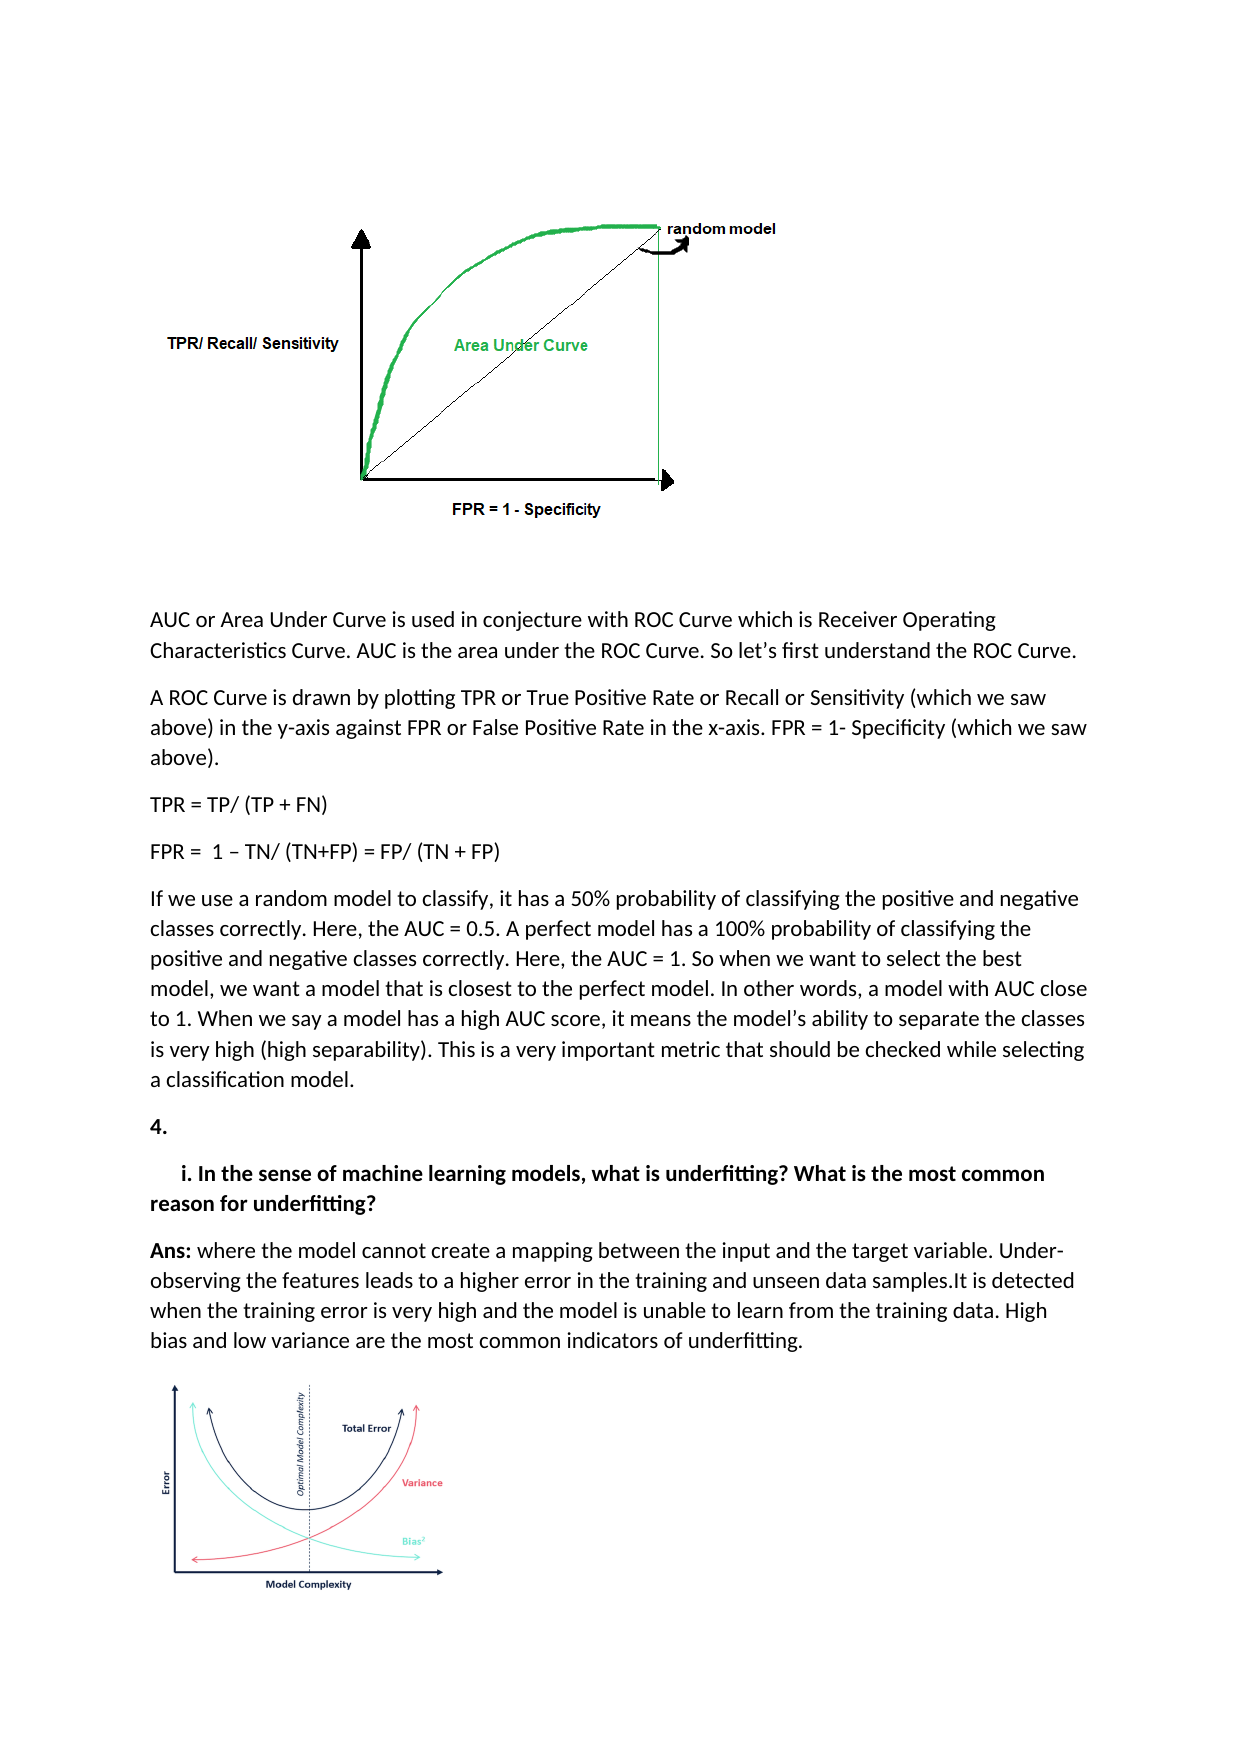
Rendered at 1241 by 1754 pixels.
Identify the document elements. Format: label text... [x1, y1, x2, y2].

picture [150, 1373, 463, 1604]
text i. In the sense of machine learning models, what is underfitting? What is the most common reason for underfitting? [150, 1159, 1090, 1217]
text A ROC Curve is drawn by plotting TPR or True Positive Rate or Recall or Sensitivity (which we saw above) in the y-axis against FPR or False Positive Rate in the x-axis. FPR = 1- Specificity (which we saw above). [150, 683, 1090, 771]
text FPR = 1 – TN/ (TN+FP) = FP/ (TN + FP) [150, 837, 1090, 865]
text TPR = TP/ (TP + FN) [150, 790, 1090, 818]
text Ans: where the model cannot create a mapping between the input and the target variable. Under-observing the features leads to a higher error in the training and unseen data samples.It is detected when the training error is very high and the model is unable to learn from the training data. High bias and low variance are the most common indicators of underfitting. [150, 1236, 1090, 1354]
text 4. [150, 1112, 1090, 1140]
picture [155, 150, 799, 540]
text If we use a random model to classify, it has a 50% probability of classifying the positive and negative classes correctly. Here, the AUC = 0.5. A perfect model has a 100% probability of classifying the positive and negative classes correctly. Here, the AUC = 1. So when we want to select the best model, we want a model that is closest to the perfect model. In other words, a model with AUC close to 1. When we say a model has a high AUC score, it means the model’s ability to separate the classes is very high (high separability). This is a very important metric that should be checked while selecting a classification model. [150, 884, 1090, 1093]
text AUC or Area Under Curve is used in conjecture with ROC Curve which is Receiver Operating Characteristics Curve. AUC is the area under the ROC Curve. So let’s first understand the ROC Curve. [150, 606, 1090, 664]
